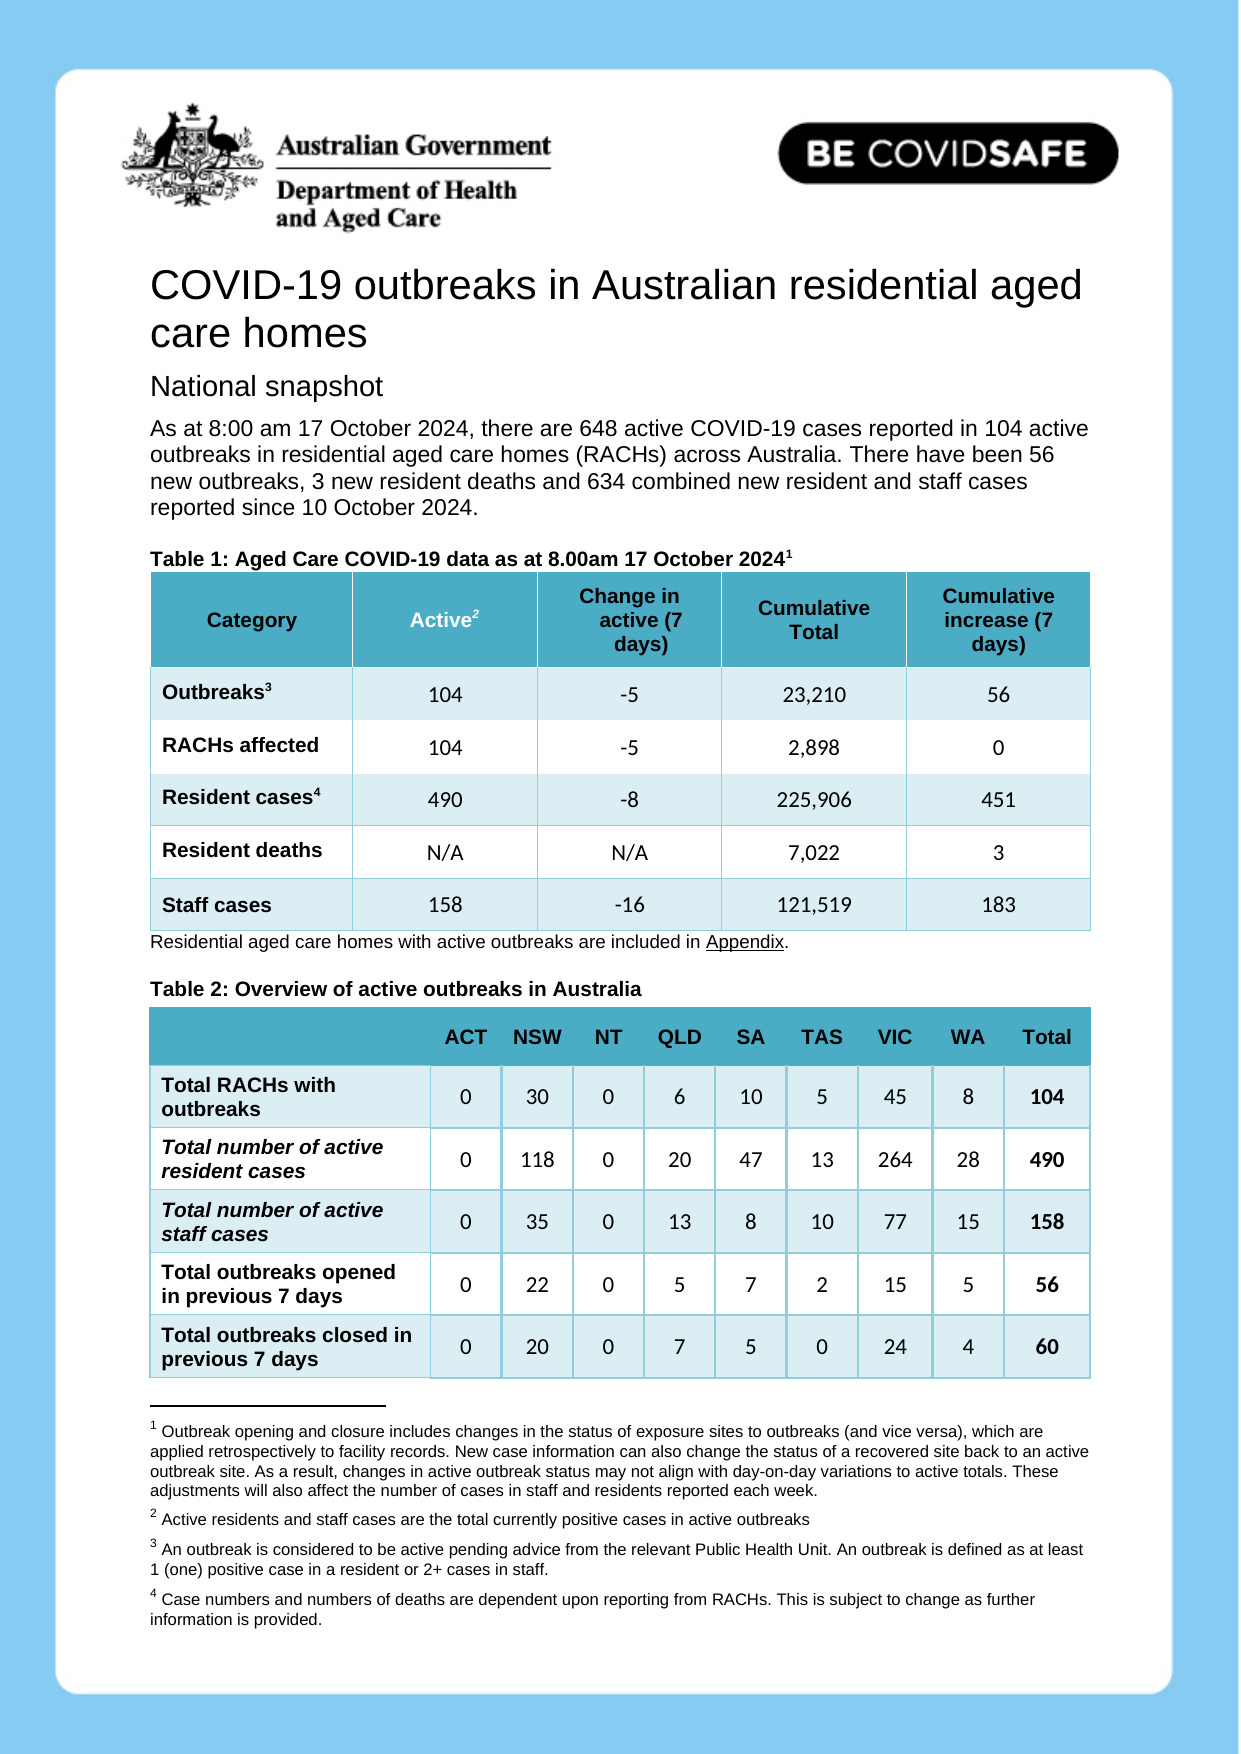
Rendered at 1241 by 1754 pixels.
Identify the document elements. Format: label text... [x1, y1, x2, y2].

table_cell -5 [538, 668, 721, 720]
table_cell -8 [538, 774, 721, 825]
table_cell Resident deaths [151, 826, 352, 878]
table_cell N/A [538, 826, 721, 878]
table_cell 47 [716, 1129, 785, 1189]
table_cell N/A [353, 826, 537, 878]
table_cell 2,898 [722, 721, 906, 772]
table_cell 0 [431, 1129, 500, 1189]
table_cell 0 [907, 721, 1090, 772]
table_cell 0 [431, 1316, 500, 1377]
table_cell 23,210 [722, 668, 906, 720]
table_cell 0 [431, 1066, 500, 1127]
table_cell 13 [788, 1129, 857, 1189]
table_cell 0 [574, 1316, 643, 1377]
table_cell 0 [431, 1254, 500, 1314]
picture [0, 0, 1239, 1754]
table_cell RACHs affected [151, 721, 352, 772]
table_cell 5 [716, 1316, 785, 1377]
table_cell Total outbreaks closed in previous 7 days [151, 1315, 430, 1377]
table_cell 5 [645, 1254, 714, 1314]
table_cell 118 [503, 1129, 572, 1189]
table_cell 45 [859, 1066, 931, 1127]
table_cell 60 [1005, 1316, 1089, 1377]
table_cell 15 [859, 1254, 931, 1314]
table_header NT [573, 1008, 643, 1065]
subtitle National snapshot [150, 369, 1090, 402]
table_cell 4 [934, 1316, 1003, 1377]
table_cell 10 [788, 1191, 857, 1252]
table_cell 0 [574, 1191, 643, 1252]
table_header Cumulative increase (7 days) [907, 572, 1090, 667]
table_cell 8 [716, 1191, 785, 1252]
table_header VIC [858, 1008, 932, 1065]
table_cell 30 [503, 1066, 572, 1127]
table_cell 2 [788, 1254, 857, 1314]
table_cell 3 [907, 826, 1090, 878]
table_header Total [1004, 1008, 1090, 1065]
table_cell 10 [716, 1066, 785, 1127]
table_header TAS [787, 1008, 857, 1065]
table_cell 264 [859, 1129, 931, 1189]
table_cell Total number of active resident cases [151, 1128, 430, 1189]
table_cell 0 [574, 1254, 643, 1314]
table_cell 451 [907, 774, 1090, 825]
table_cell 5 [788, 1066, 857, 1127]
table_header Category [151, 572, 352, 667]
table_cell 0 [574, 1066, 643, 1127]
table_cell 22 [503, 1254, 572, 1314]
table_cell 24 [859, 1316, 931, 1377]
table_cell 225,906 [722, 774, 906, 825]
table_cell 56 [1005, 1254, 1089, 1314]
table_cell 20 [503, 1316, 572, 1377]
table_header [151, 1008, 430, 1065]
table_cell 15 [934, 1191, 1003, 1252]
table_cell -16 [538, 879, 721, 930]
table_header QLD [644, 1008, 715, 1065]
table_cell 0 [788, 1316, 857, 1377]
table_cell 104 [353, 668, 537, 720]
table_cell 7,022 [722, 826, 906, 878]
table_cell 490 [353, 774, 537, 825]
table_cell Total number of active staff cases [151, 1190, 430, 1252]
table_cell 0 [574, 1129, 643, 1189]
table_header WA [933, 1008, 1003, 1065]
table_cell Total outbreaks opened in previous 7 days [151, 1253, 430, 1314]
table_cell 5 [934, 1254, 1003, 1314]
text As at 8:00 am 17 October 2024, there are 648 active COVID-19 cases reported in 104 active outbreaks in residential aged care homes (RACHs) across Australia. There have been 56 new outbreaks, 3 new resident deaths and 634 combined new resident and staff cases reported since 10 October 2024. Table 1: Aged Care COVID-19 data as at 8.00am 17 October 2024 [150, 415, 1090, 571]
table_cell 35 [503, 1191, 572, 1252]
table_cell 20 [645, 1129, 714, 1189]
table_cell 0 [431, 1191, 500, 1252]
table_cell Outbreaks [151, 668, 352, 720]
table_cell 158 [1005, 1191, 1089, 1252]
table_cell 158 [353, 879, 537, 930]
text Residential aged care homes with active outbreaks are included in Appendix. Table 2: Overview of active outbreaks in Australia [150, 931, 1090, 1001]
table_header ACT [431, 1008, 501, 1065]
table_cell 28 [934, 1129, 1003, 1189]
table_cell 490 [1005, 1129, 1089, 1189]
table_cell 104 [1005, 1066, 1089, 1127]
title COVID-19 outbreaks in Australian residential aged care homes [150, 261, 1090, 356]
table_cell 7 [645, 1316, 714, 1377]
table_cell 77 [859, 1191, 931, 1252]
table_header Change in active (7 days) [538, 572, 721, 667]
table_cell Total RACHs with outbreaks [151, 1066, 430, 1127]
table_cell 183 [907, 879, 1090, 930]
table_cell 8 [934, 1066, 1003, 1127]
table_cell 56 [907, 668, 1090, 720]
table_cell -5 [538, 721, 721, 772]
table_header Cumulative Total [722, 572, 906, 667]
table_header SA [716, 1008, 786, 1065]
table_cell Resident cases [151, 774, 352, 825]
table_cell 121,519 [722, 879, 906, 930]
table_cell 7 [716, 1254, 785, 1314]
table_header Active [353, 572, 537, 667]
table_cell 6 [645, 1066, 714, 1127]
table_cell Staff cases [151, 879, 352, 930]
table_header NSW [502, 1008, 572, 1065]
table_cell 104 [353, 721, 537, 772]
table_cell 13 [645, 1191, 714, 1252]
